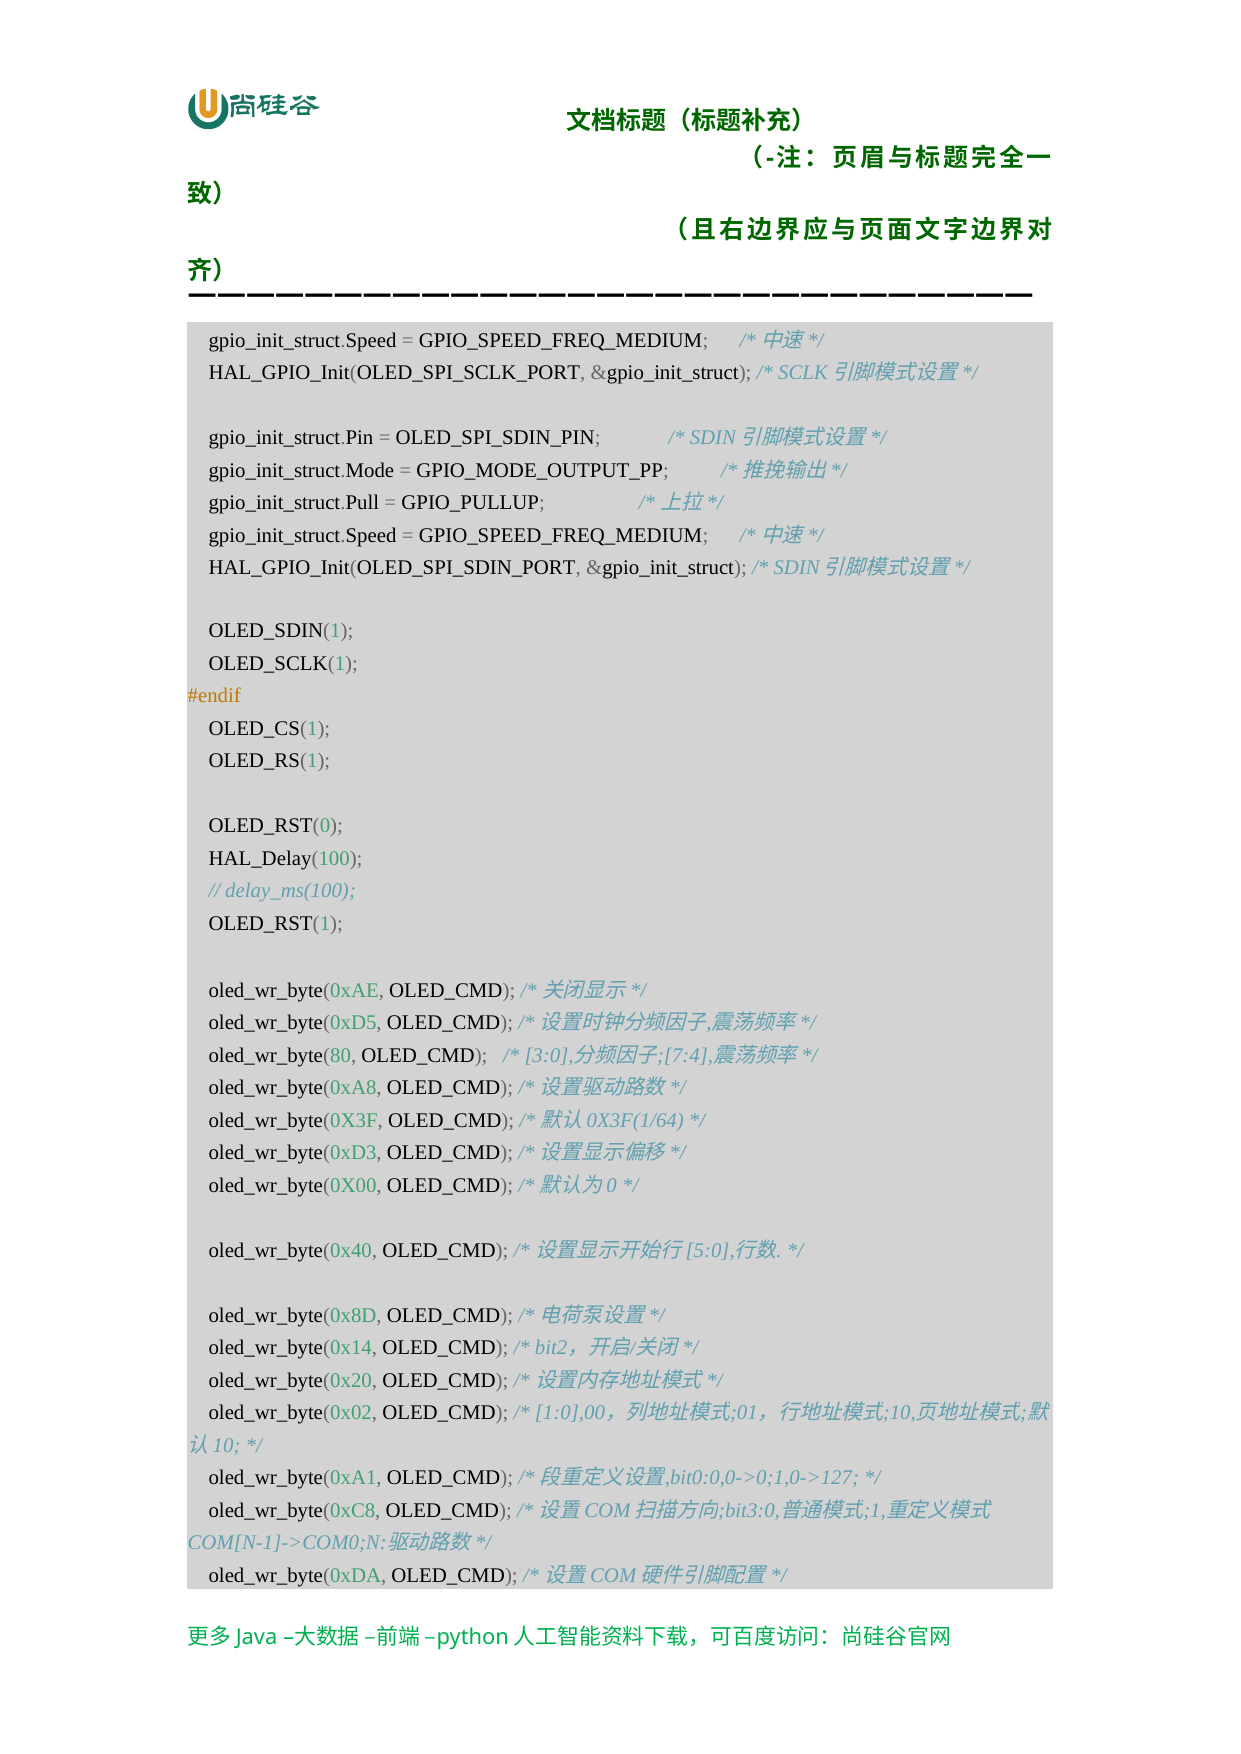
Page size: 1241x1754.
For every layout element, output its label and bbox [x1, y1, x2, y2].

text [187, 322, 1053, 1589]
picture [187, 88, 321, 130]
